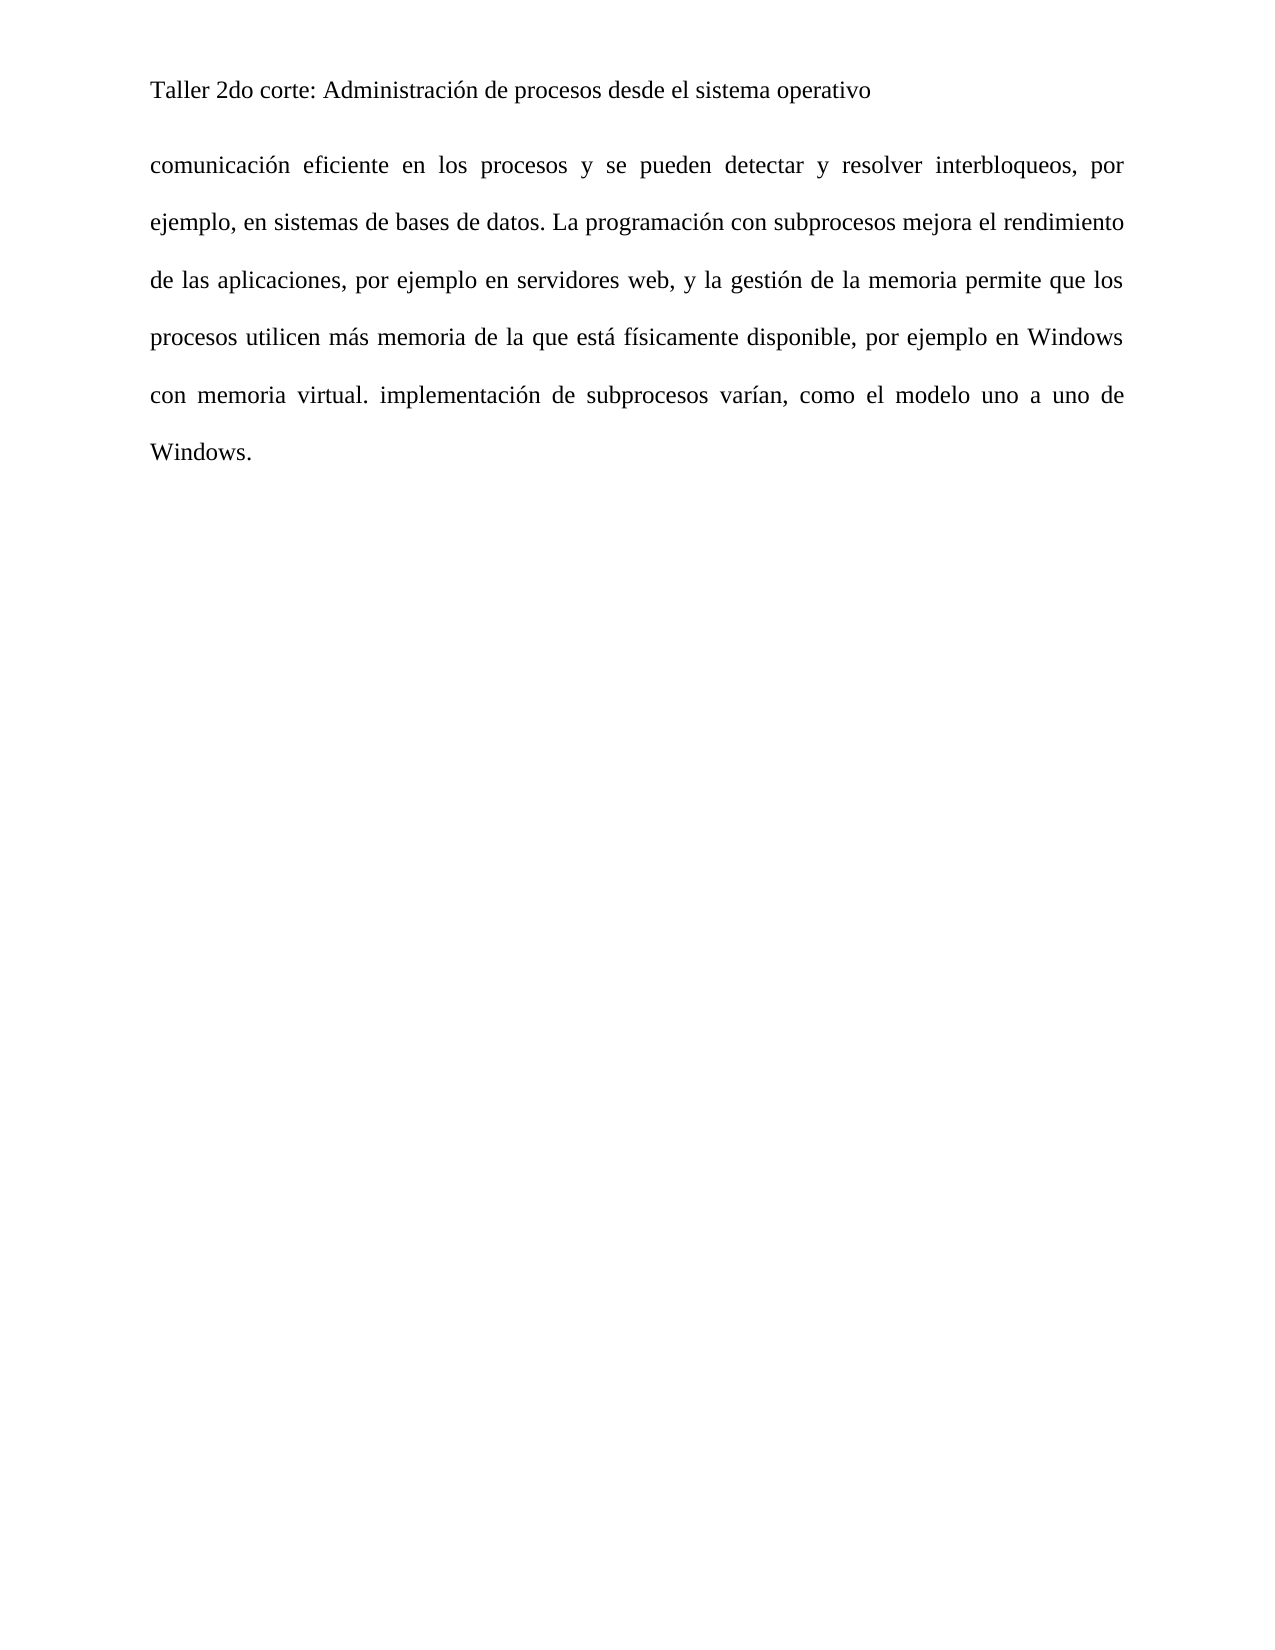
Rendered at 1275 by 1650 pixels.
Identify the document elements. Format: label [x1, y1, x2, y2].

text [150, 150, 1125, 466]
